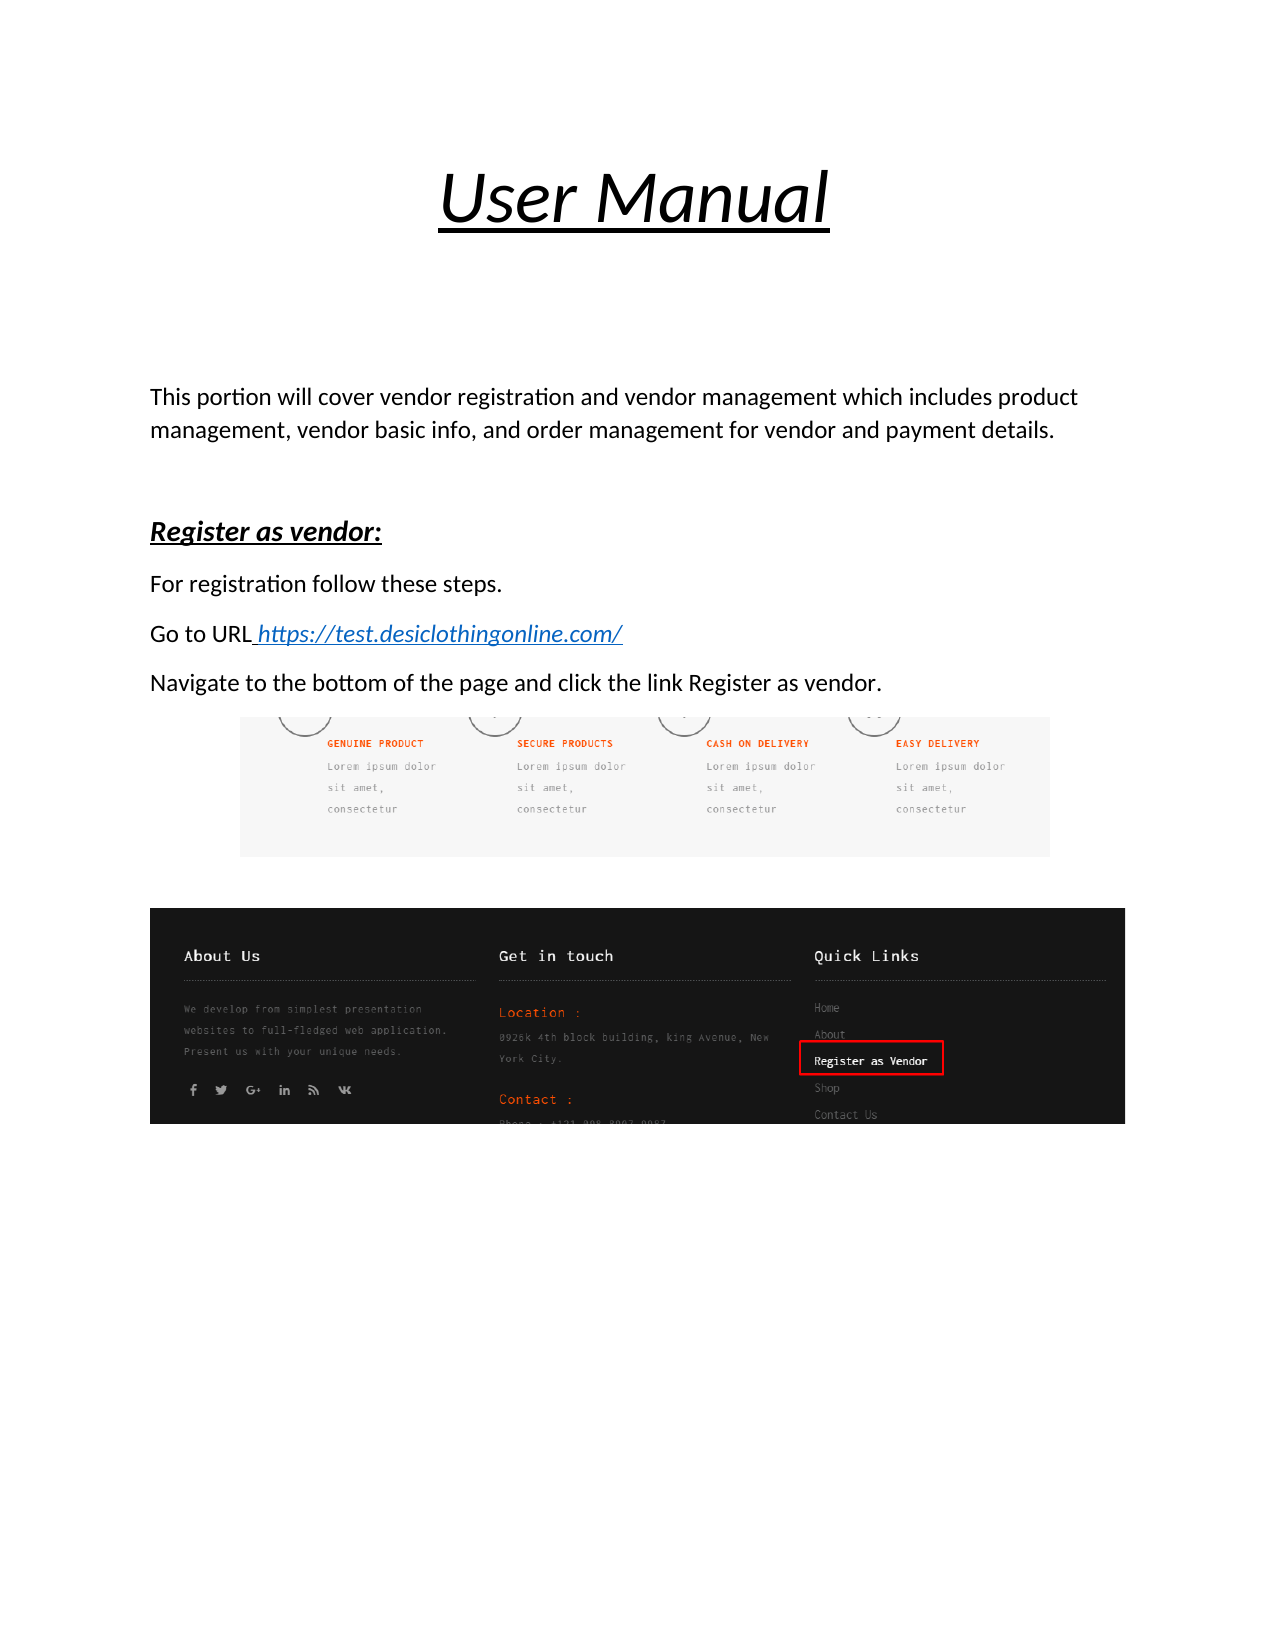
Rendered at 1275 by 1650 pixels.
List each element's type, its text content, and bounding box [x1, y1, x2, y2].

text This portion will cover vendor registration and vendor management which includes product management, vendor basic info, and order management for vendor and payment details. [150, 381, 1125, 444]
text Navigate to the bottom of the page and click the link Register as vendor. [150, 667, 1125, 698]
text For registration follow these steps. [150, 568, 1125, 599]
text User Manual [150, 150, 1125, 242]
text Register as vendor: [150, 513, 1125, 549]
picture [150, 717, 1125, 1124]
text Go to URL https://test.desiclothingonline.com/ [150, 618, 1125, 648]
